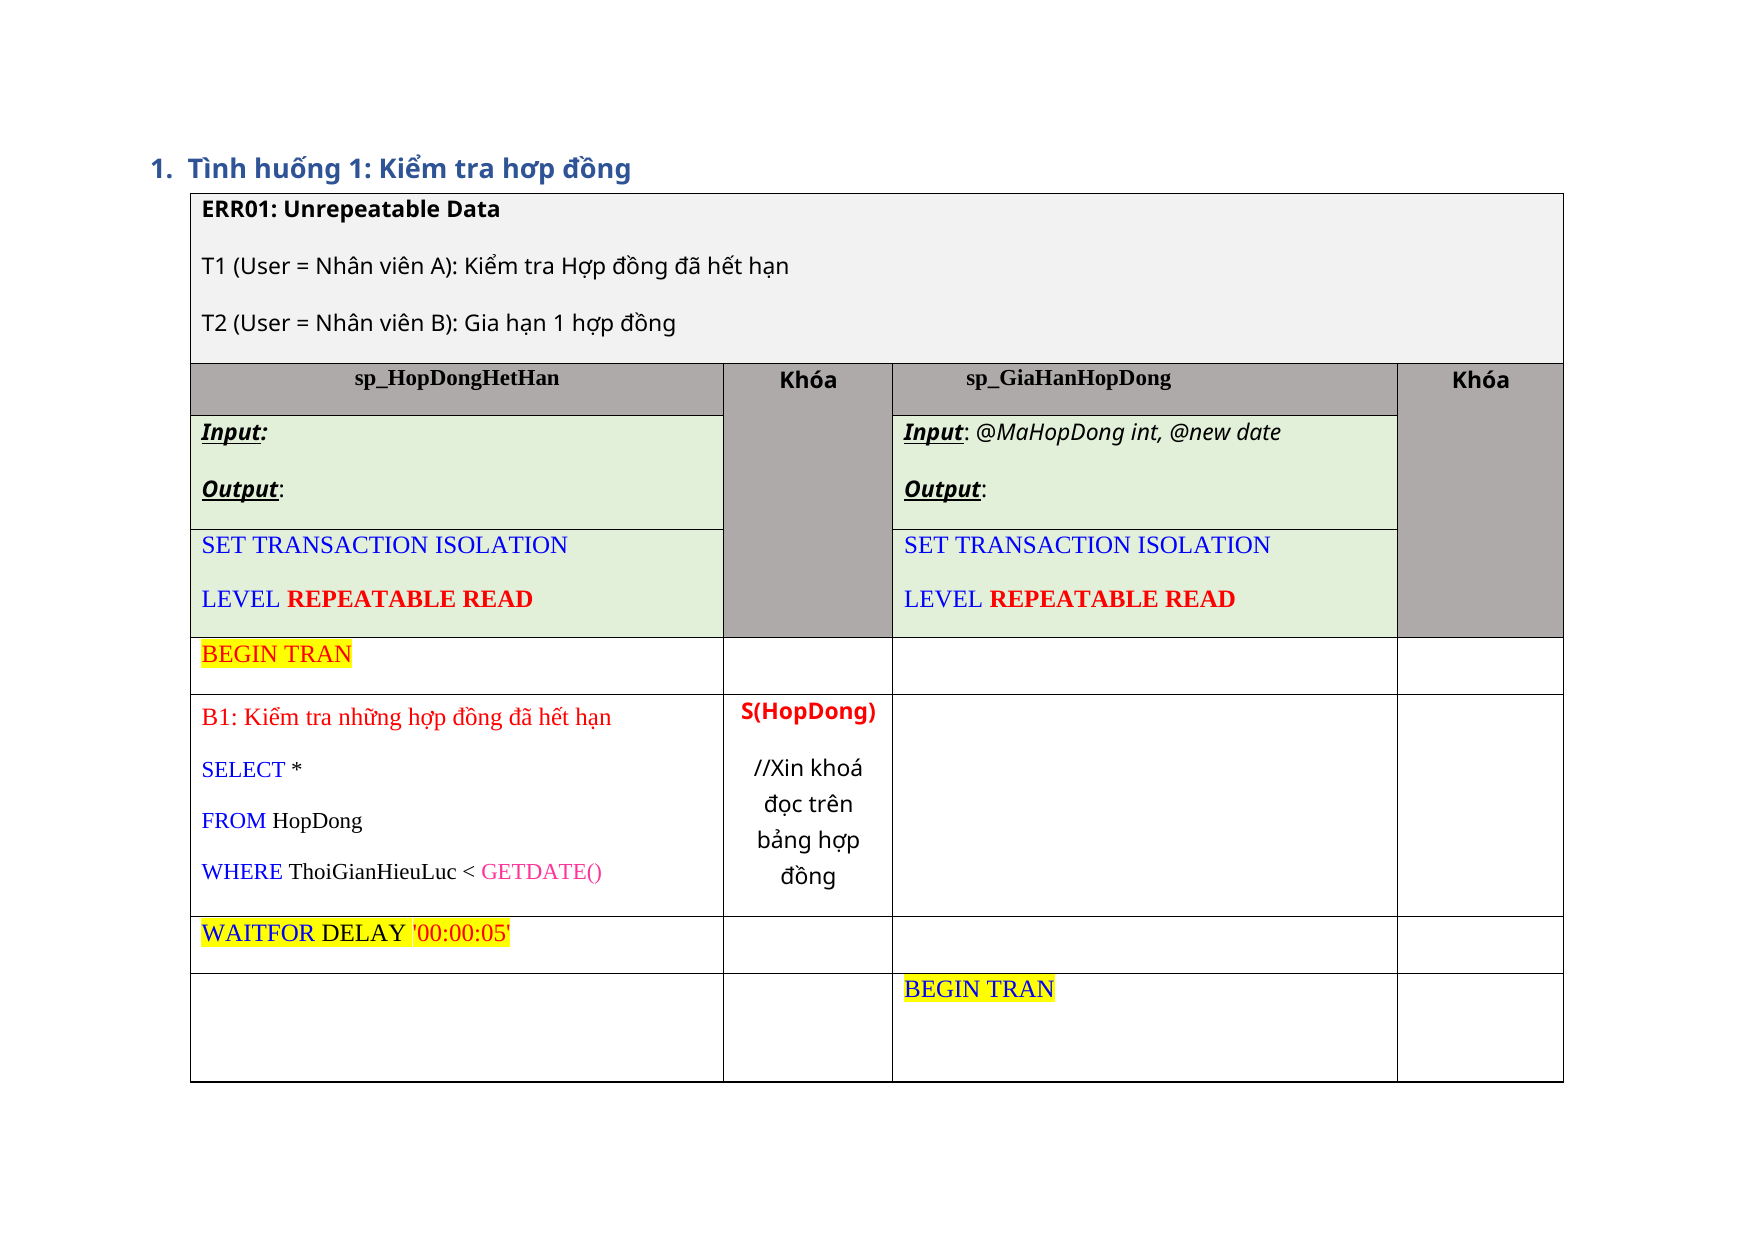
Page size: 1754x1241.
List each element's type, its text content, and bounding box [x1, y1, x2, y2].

table_cell [724, 638, 892, 694]
table_cell [191, 974, 723, 1081]
table_header ERR01: Unrepeatable Data T1 (User = Nhân viên A): Kiểm tra Hợp đồng đã hết hạn T2 (User = Nhân viên B): Gia hạn 1 hợp đồng [191, 194, 1563, 363]
table_cell [1398, 974, 1563, 1081]
table_cell [724, 917, 892, 973]
table_cell [1398, 638, 1563, 694]
table_cell SET TRANSACTION ISOLATION LEVEL REPEATABLE READ [191, 530, 723, 637]
table_cell S(HopDong) //Xin khoá đọc trên bảng hợp đồng [724, 695, 892, 916]
table_cell BEGIN TRAN [893, 974, 1397, 1081]
table_cell Input: @MaHopDong int, @new date Output: [893, 416, 1397, 529]
table_cell BEGIN TRAN [191, 638, 723, 694]
table_cell B1: Kiểm tra những hợp đồng đã hết hạn SELECT * FROM HopDong WHERE ThoiGianHieuLuc < GETDATE() [191, 695, 723, 916]
table_cell sp_GiaHanHopDong [893, 364, 1397, 415]
table_cell [724, 974, 892, 1081]
subtitle Tình huống 1: Kiểm tra hơp đồng [150, 150, 1604, 187]
table_cell [893, 638, 1397, 694]
table_cell Khóa [1398, 364, 1563, 637]
table_cell [1398, 917, 1563, 973]
table_cell Input: Output: [191, 416, 723, 529]
table_cell WAITFOR DELAY '00:00:05' [191, 917, 723, 973]
table_cell [1398, 695, 1563, 916]
table_cell Khóa [724, 364, 892, 637]
table_cell [893, 695, 1397, 916]
table_cell SET TRANSACTION ISOLATION LEVEL REPEATABLE READ [893, 530, 1397, 637]
table_cell sp_HopDongHetHan [191, 364, 723, 415]
table_cell [893, 917, 1397, 973]
